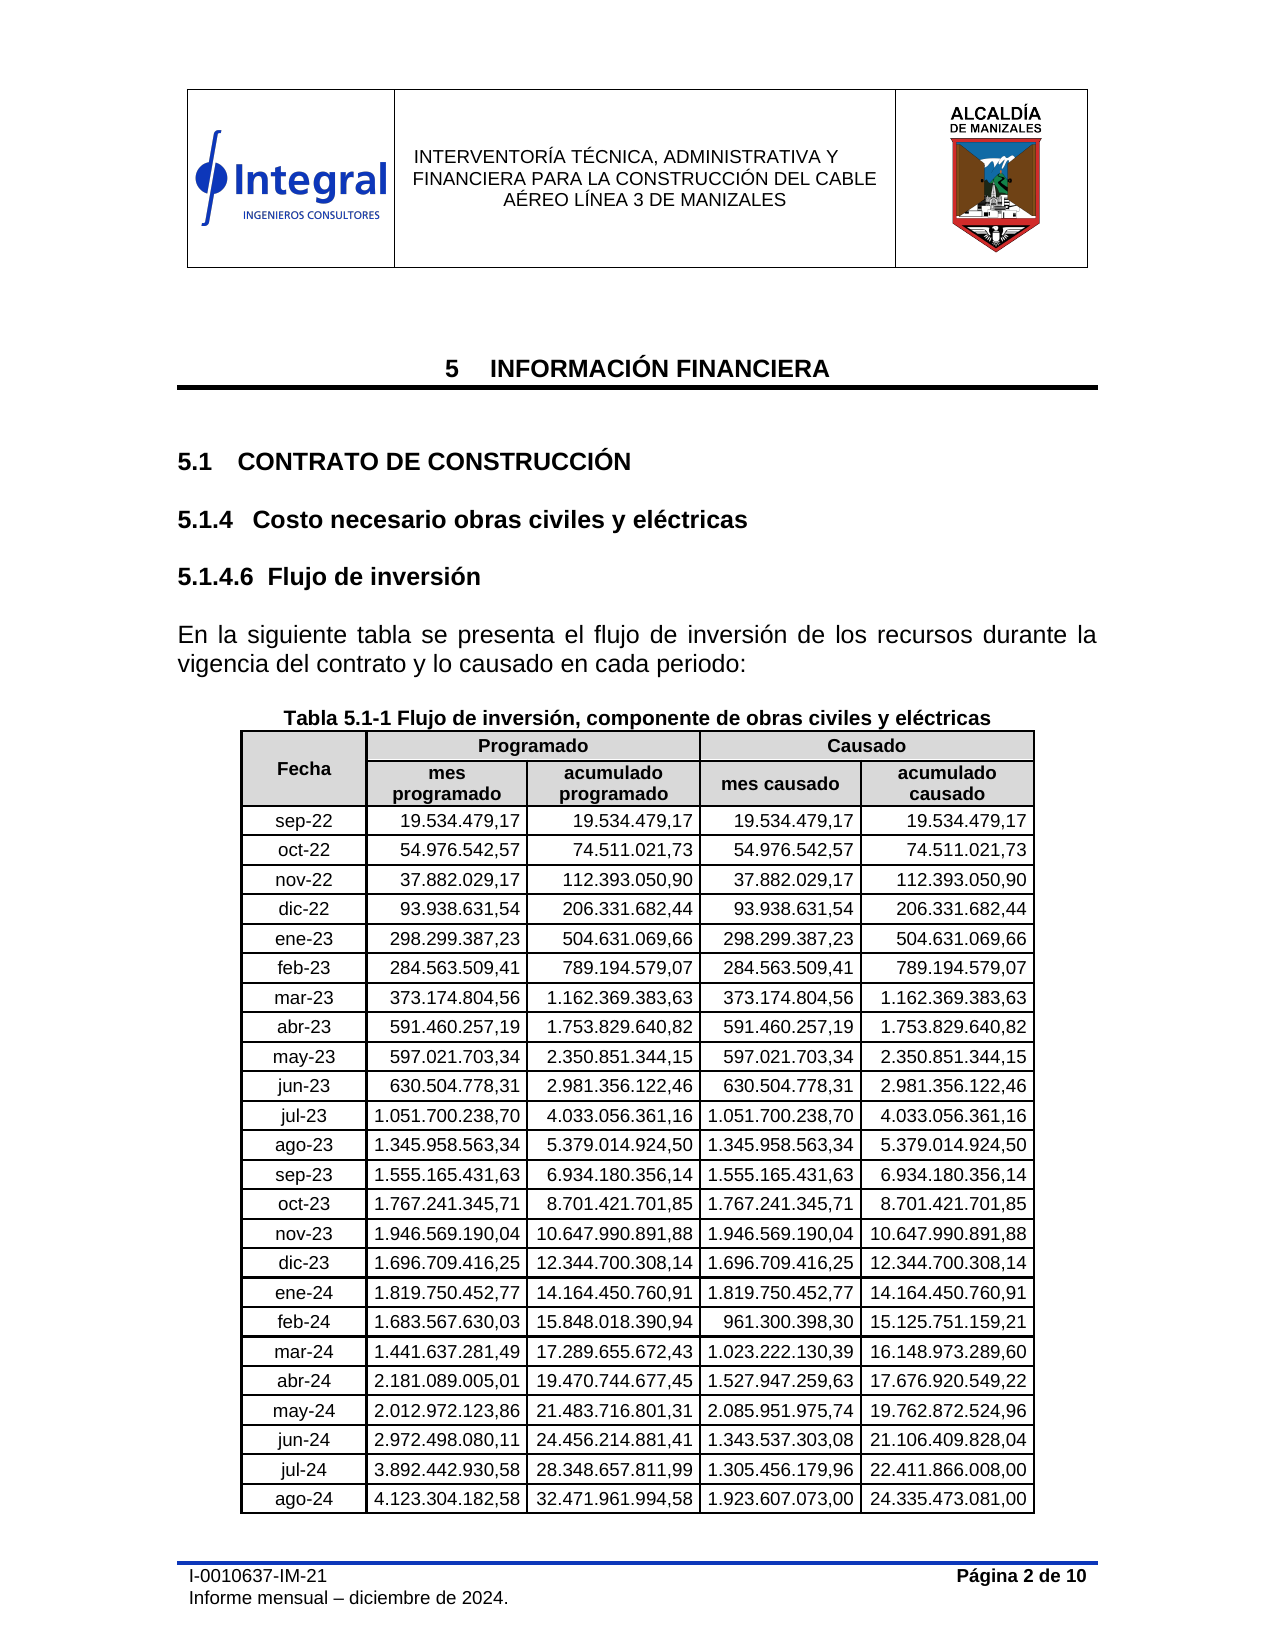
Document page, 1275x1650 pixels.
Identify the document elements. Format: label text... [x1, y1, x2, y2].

subtitle Flujo de inversión [177, 562, 1098, 591]
table_cell 1.555.165.431,63 [368, 1161, 526, 1188]
table_cell 2.012.972.123,86 [368, 1396, 526, 1424]
table_cell 1.946.569.190,04 [701, 1220, 860, 1247]
table_cell 54.976.542,57 [701, 836, 860, 864]
table_cell 1.162.369.383,63 [862, 984, 1033, 1011]
table_cell sep-23 [243, 1161, 365, 1188]
table_cell jul-24 [243, 1455, 365, 1483]
table_cell 6.934.180.356,14 [862, 1161, 1033, 1188]
table_cell 1.051.700.238,70 [368, 1102, 526, 1129]
table_cell 1.696.709.416,25 [368, 1249, 526, 1276]
table_cell 1.441.637.281,49 [368, 1338, 526, 1365]
table_cell 19.762.872.524,96 [862, 1396, 1033, 1424]
table_cell 504.631.069,66 [862, 925, 1033, 952]
table_cell 2.085.951.975,74 [701, 1396, 860, 1424]
table_cell mes programado [368, 762, 526, 805]
table_cell dic-22 [243, 895, 365, 923]
table_cell may-24 [243, 1396, 365, 1424]
table_cell 93.938.631,54 [701, 895, 860, 923]
table_cell 630.504.778,31 [701, 1072, 860, 1099]
table_cell 19.534.479,17 [701, 807, 860, 834]
table_cell 28.348.657.811,99 [528, 1455, 699, 1483]
table_cell 1.162.369.383,63 [528, 984, 699, 1011]
table_cell 15.848.018.390,94 [528, 1308, 699, 1335]
table_cell 5.379.014.924,50 [862, 1131, 1033, 1158]
table_cell 298.299.387,23 [701, 925, 860, 952]
table_cell nov-22 [243, 866, 365, 893]
table_cell 2.972.498.080,11 [368, 1426, 526, 1453]
table_cell 1.753.829.640,82 [528, 1013, 699, 1041]
table_cell 1.555.165.431,63 [701, 1161, 860, 1188]
table_cell 14.164.450.760,91 [528, 1279, 699, 1306]
table_cell 19.534.479,17 [368, 807, 526, 834]
table_cell 1.343.537.303,08 [701, 1426, 860, 1453]
table_cell 12.344.700.308,14 [528, 1249, 699, 1276]
table_cell jul-23 [243, 1102, 365, 1129]
subtitle INFORMACIÓN FINANCIERA [177, 354, 1098, 385]
table_cell 24.456.214.881,41 [528, 1426, 699, 1453]
table_cell abr-24 [243, 1367, 365, 1394]
table_cell jun-23 [243, 1072, 365, 1099]
table_cell 597.021.703,34 [701, 1043, 860, 1070]
table_cell dic-23 [243, 1249, 365, 1276]
table_cell 1.767.241.345,71 [368, 1190, 526, 1217]
table_cell jun-24 [243, 1426, 365, 1453]
table_cell oct-23 [243, 1190, 365, 1217]
table_cell 591.460.257,19 [368, 1013, 526, 1041]
table_cell 298.299.387,23 [368, 925, 526, 952]
table_cell feb-23 [243, 954, 365, 982]
table_cell 1.683.567.630,03 [368, 1308, 526, 1335]
table_cell 17.289.655.672,43 [528, 1338, 699, 1365]
table_cell 19.534.479,17 [862, 807, 1033, 834]
table_cell ene-24 [243, 1279, 365, 1306]
table_cell 1.345.958.563,34 [368, 1131, 526, 1158]
table_cell 17.676.920.549,22 [862, 1367, 1033, 1394]
table_cell 284.563.509,41 [701, 954, 860, 982]
table_cell 74.511.021,73 [528, 836, 699, 864]
table_cell 5.379.014.924,50 [528, 1131, 699, 1158]
table_cell 112.393.050,90 [862, 866, 1033, 893]
table_cell 19.470.744.677,45 [528, 1367, 699, 1394]
table_cell 1.345.958.563,34 [701, 1131, 860, 1158]
table_cell 1.753.829.640,82 [862, 1013, 1033, 1041]
table_cell 4.033.056.361,16 [862, 1102, 1033, 1129]
table_cell 2.181.089.005,01 [368, 1367, 526, 1394]
table_cell 10.647.990.891,88 [528, 1220, 699, 1247]
table_cell 504.631.069,66 [528, 925, 699, 952]
table_cell 3.892.442.930,58 [368, 1455, 526, 1483]
table_cell mar-23 [243, 984, 365, 1011]
picture [194, 130, 387, 227]
table_cell 1.696.709.416,25 [701, 1249, 860, 1276]
table_cell 1.023.222.130,39 [701, 1338, 860, 1365]
table_cell acumulado programado [528, 762, 699, 805]
table_header Causado [701, 732, 1033, 759]
table_cell 1.923.607.073,00 [701, 1485, 860, 1512]
table_cell 37.882.029,17 [368, 866, 526, 893]
table_cell mar-24 [243, 1338, 365, 1365]
table_cell 21.483.716.801,31 [528, 1396, 699, 1424]
table_cell mes causado [701, 762, 860, 805]
table_cell ago-23 [243, 1131, 365, 1158]
table_cell 630.504.778,31 [368, 1072, 526, 1099]
table_cell 15.125.751.159,21 [862, 1308, 1033, 1335]
table_cell 1.305.456.179,96 [701, 1455, 860, 1483]
table_cell 32.471.961.994,58 [528, 1485, 699, 1512]
table_cell oct-22 [243, 836, 365, 864]
table_cell acumulado causado [862, 762, 1033, 805]
table_cell 591.460.257,19 [701, 1013, 860, 1041]
table_cell ago-24 [243, 1485, 365, 1512]
table_cell 1.819.750.452,77 [701, 1279, 860, 1306]
table_cell 1.527.947.259,63 [701, 1367, 860, 1394]
table_cell 93.938.631,54 [368, 895, 526, 923]
table_cell 961.300.398,30 [701, 1308, 860, 1335]
table_cell 2.981.356.122,46 [862, 1072, 1033, 1099]
table_cell 14.164.450.760,91 [862, 1279, 1033, 1306]
table_cell ene-23 [243, 925, 365, 952]
subtitle Costo necesario obras civiles y eléctricas [177, 505, 1098, 534]
table_cell sep-22 [243, 807, 365, 834]
text En la siguiente tabla se presenta el flujo de inversión de los recursos durante la vigencia del contrato y lo causado en cada periodo: [177, 620, 1098, 677]
table_cell 37.882.029,17 [701, 866, 860, 893]
table_cell 1.819.750.452,77 [368, 1279, 526, 1306]
table_cell 2.350.851.344,15 [528, 1043, 699, 1070]
table_cell 12.344.700.308,14 [862, 1249, 1033, 1276]
table_cell 4.033.056.361,16 [528, 1102, 699, 1129]
table_cell abr-23 [243, 1013, 365, 1041]
table_cell 54.976.542,57 [368, 836, 526, 864]
table_cell 8.701.421.701,85 [862, 1190, 1033, 1217]
table_cell 2.350.851.344,15 [862, 1043, 1033, 1070]
table_cell 789.194.579,07 [528, 954, 699, 982]
table_cell 1.051.700.238,70 [701, 1102, 860, 1129]
table_cell 4.123.304.182,58 [368, 1485, 526, 1512]
table_cell 373.174.804,56 [368, 984, 526, 1011]
table_cell 22.411.866.008,00 [862, 1455, 1033, 1483]
table_cell 1.946.569.190,04 [368, 1220, 526, 1247]
table_cell 6.934.180.356,14 [528, 1161, 699, 1188]
table_cell 2.981.356.122,46 [528, 1072, 699, 1099]
table_cell 8.701.421.701,85 [528, 1190, 699, 1217]
table_cell 373.174.804,56 [701, 984, 860, 1011]
table_cell feb-24 [243, 1308, 365, 1335]
table_cell 19.534.479,17 [528, 807, 699, 834]
table_cell 24.335.473.081,00 [862, 1485, 1033, 1512]
table_header Programado [368, 732, 699, 759]
picture [902, 89, 1081, 267]
table_cell 10.647.990.891,88 [862, 1220, 1033, 1247]
table_cell 74.511.021,73 [862, 836, 1033, 864]
table_cell may-23 [243, 1043, 365, 1070]
table_header Fecha [243, 732, 365, 805]
table_cell nov-23 [243, 1220, 365, 1247]
table_cell 21.106.409.828,04 [862, 1426, 1033, 1453]
table_cell 1.767.241.345,71 [701, 1190, 860, 1217]
table_cell 789.194.579,07 [862, 954, 1033, 982]
table_cell 597.021.703,34 [368, 1043, 526, 1070]
table_cell 284.563.509,41 [368, 954, 526, 982]
table_cell 16.148.973.289,60 [862, 1338, 1033, 1365]
table_cell 206.331.682,44 [862, 895, 1033, 923]
table_cell 206.331.682,44 [528, 895, 699, 923]
table_cell 112.393.050,90 [528, 866, 699, 893]
subtitle CONTRATO DE CONSTRUCCIÓN [177, 447, 1098, 476]
